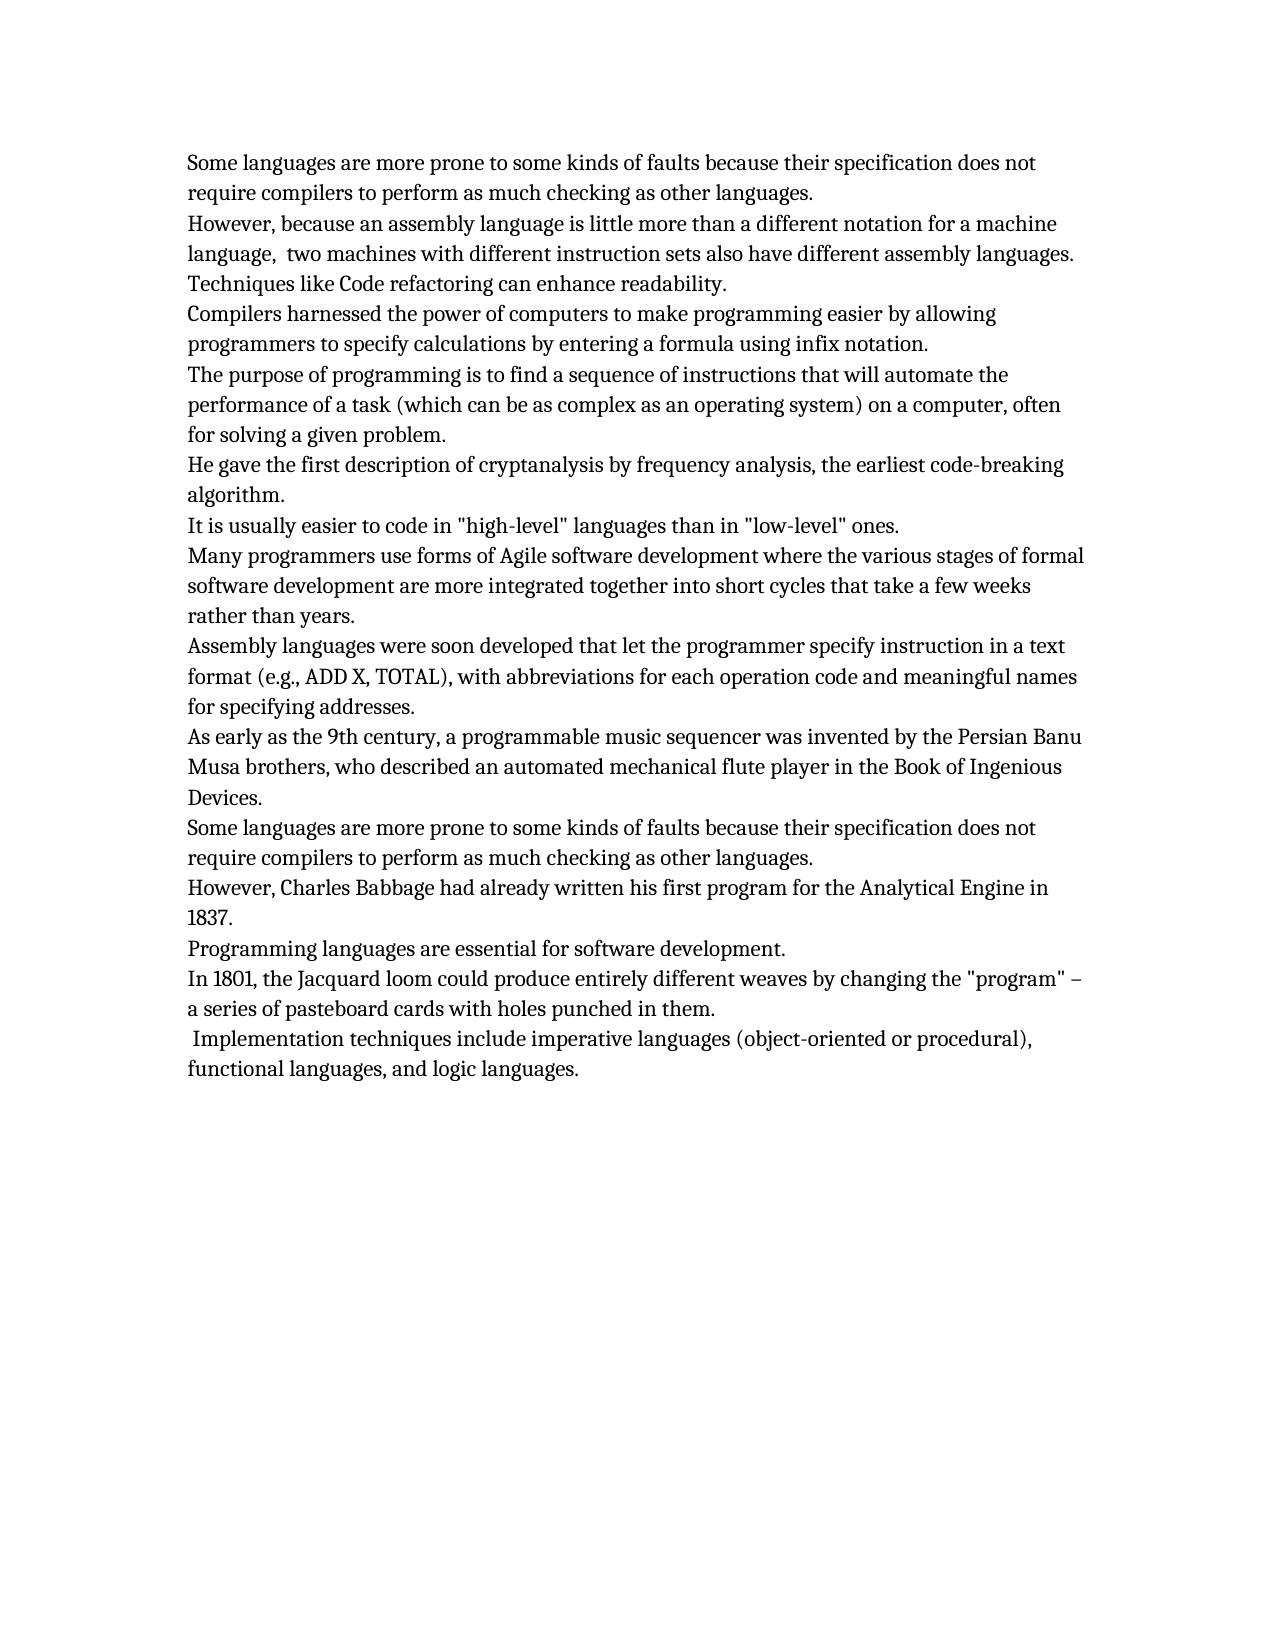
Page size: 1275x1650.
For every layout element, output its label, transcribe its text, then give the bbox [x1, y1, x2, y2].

text Some languages are more prone to some kinds of faults because their specification does not require compilers to perform as much checking as other languages. However, because an assembly language is little more than a different notation for a machine language, two machines with different instruction sets also have different assembly languages. Techniques like Code refactoring can enhance readability. Compilers harnessed the power of computers to make programming easier by allowing programmers to specify calculations by entering a formula using infix notation. The purpose of programming is to find a sequence of instructions that will automate the performance of a task (which can be as complex as an operating system) on a computer, often for solving a given problem. He gave the first description of cryptanalysis by frequency analysis, the earliest code-breaking algorithm. It is usually easier to code in "high-level" languages than in "low-level" ones. Many programmers use forms of Agile software development where the various stages of formal software development are more integrated together into short cycles that take a few weeks rather than years. Assembly languages were soon developed that let the programmer specify instruction in a text format (e.g., ADD X, TOTAL), with abbreviations for each operation code and meaningful names for specifying addresses. As early as the 9th century, a programmable music sequencer was invented by the Persian Banu Musa brothers, who described an automated mechanical flute player in the Book of Ingenious Devices. Some languages are more prone to some kinds of faults because their specification does not require compilers to perform as much checking as other languages. However, Charles Babbage had already written his first program for the Analytical Engine in 1837. Programming languages are essential for software development. In 1801, the Jacquard loom could produce entirely different weaves by changing the "program" – a series of pasteboard cards with holes punched in them. Implementation techniques include imperative languages (object-oriented or procedural), functional languages, and logic languages. [187, 150, 1087, 1083]
